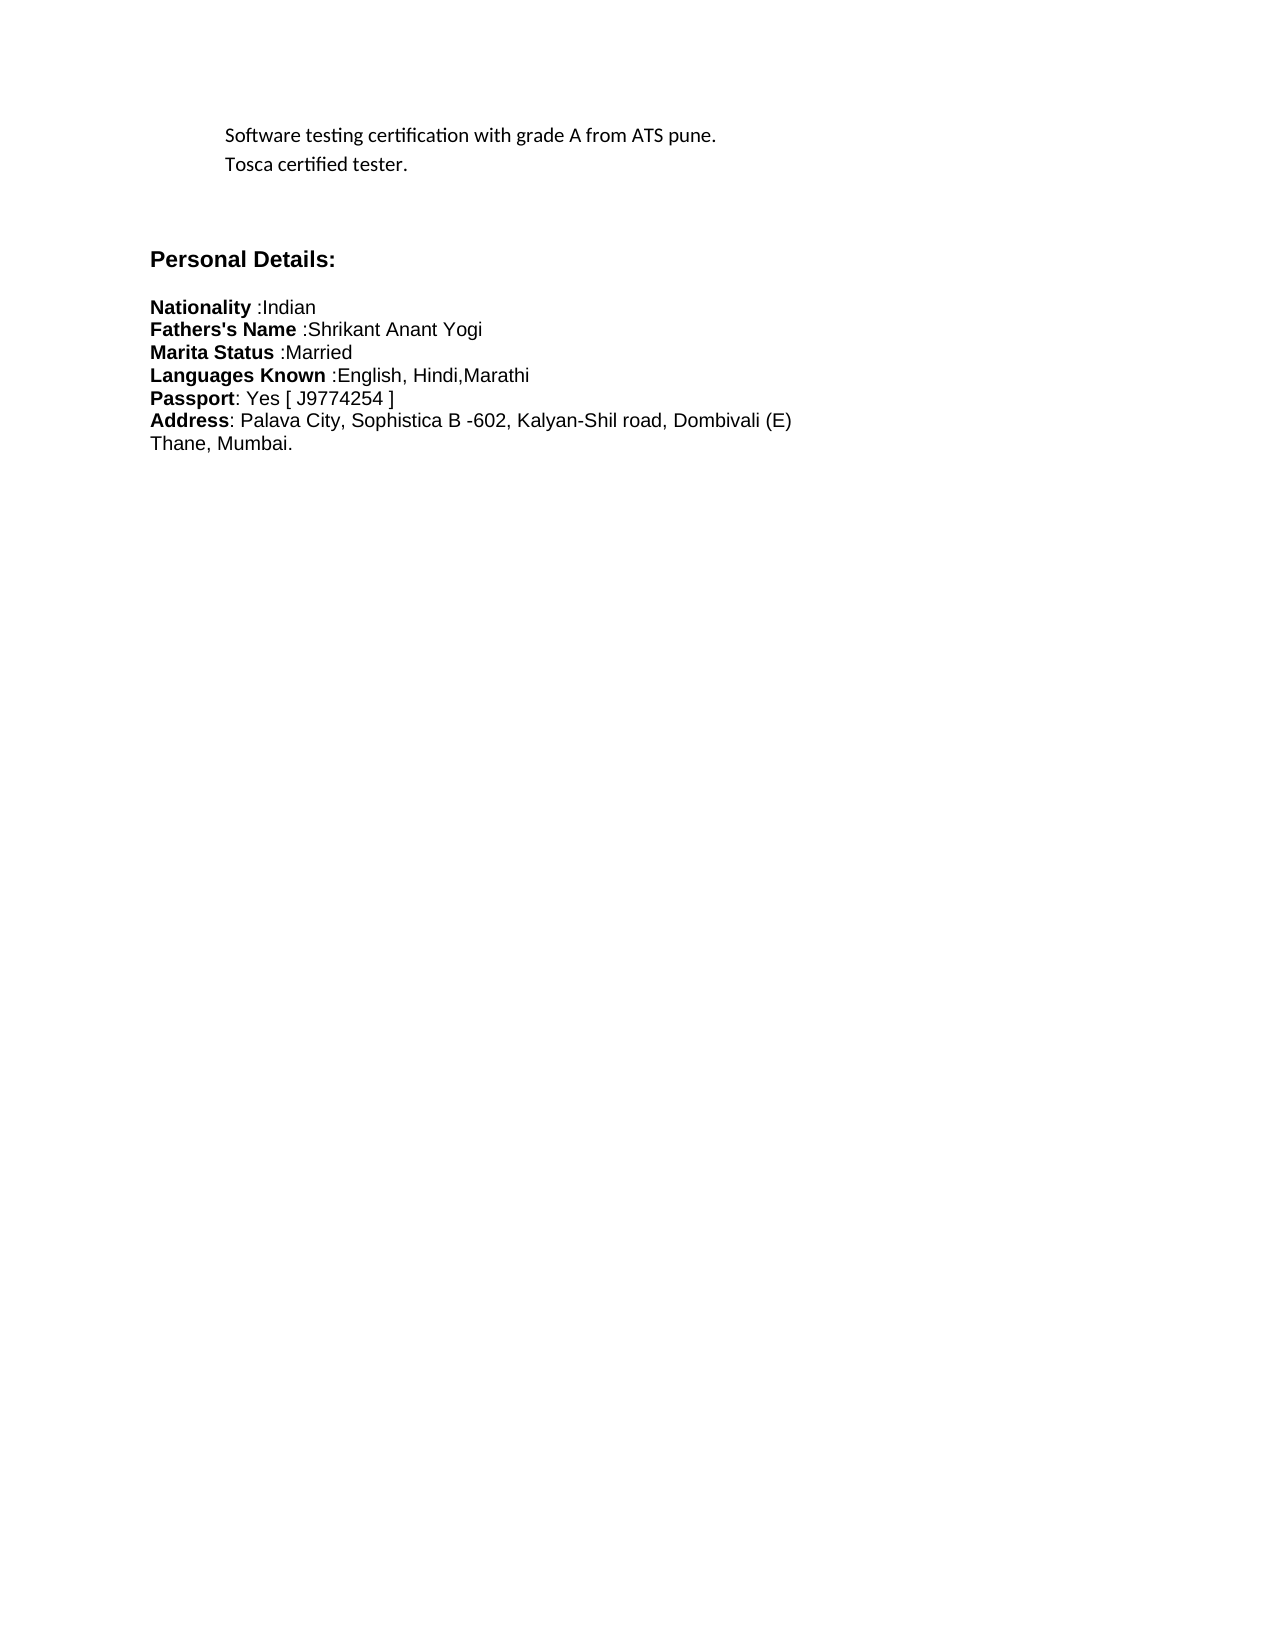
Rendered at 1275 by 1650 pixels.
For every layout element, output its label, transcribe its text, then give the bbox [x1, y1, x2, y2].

text Nationality :Indian [150, 296, 1200, 318]
text Languages Known :English, Hindi,Marathi [150, 364, 1200, 386]
text Passport: Yes [ J9774254 ] [150, 386, 1200, 409]
text Address: Palava City, Sophistica B -602, Kalyan-Shil road, Dombivali (E) [150, 409, 1200, 432]
text Thane, Mumbai. [150, 432, 1200, 454]
list Software testing certification with grade A from ATS pune. [225, 122, 1200, 147]
text Marita Status :Married [150, 341, 1200, 364]
text Personal Details: [150, 246, 1200, 273]
text Fathers's Name :Shrikant Anant Yogi [150, 318, 1200, 341]
list Tosca certified tester. [225, 151, 1200, 176]
